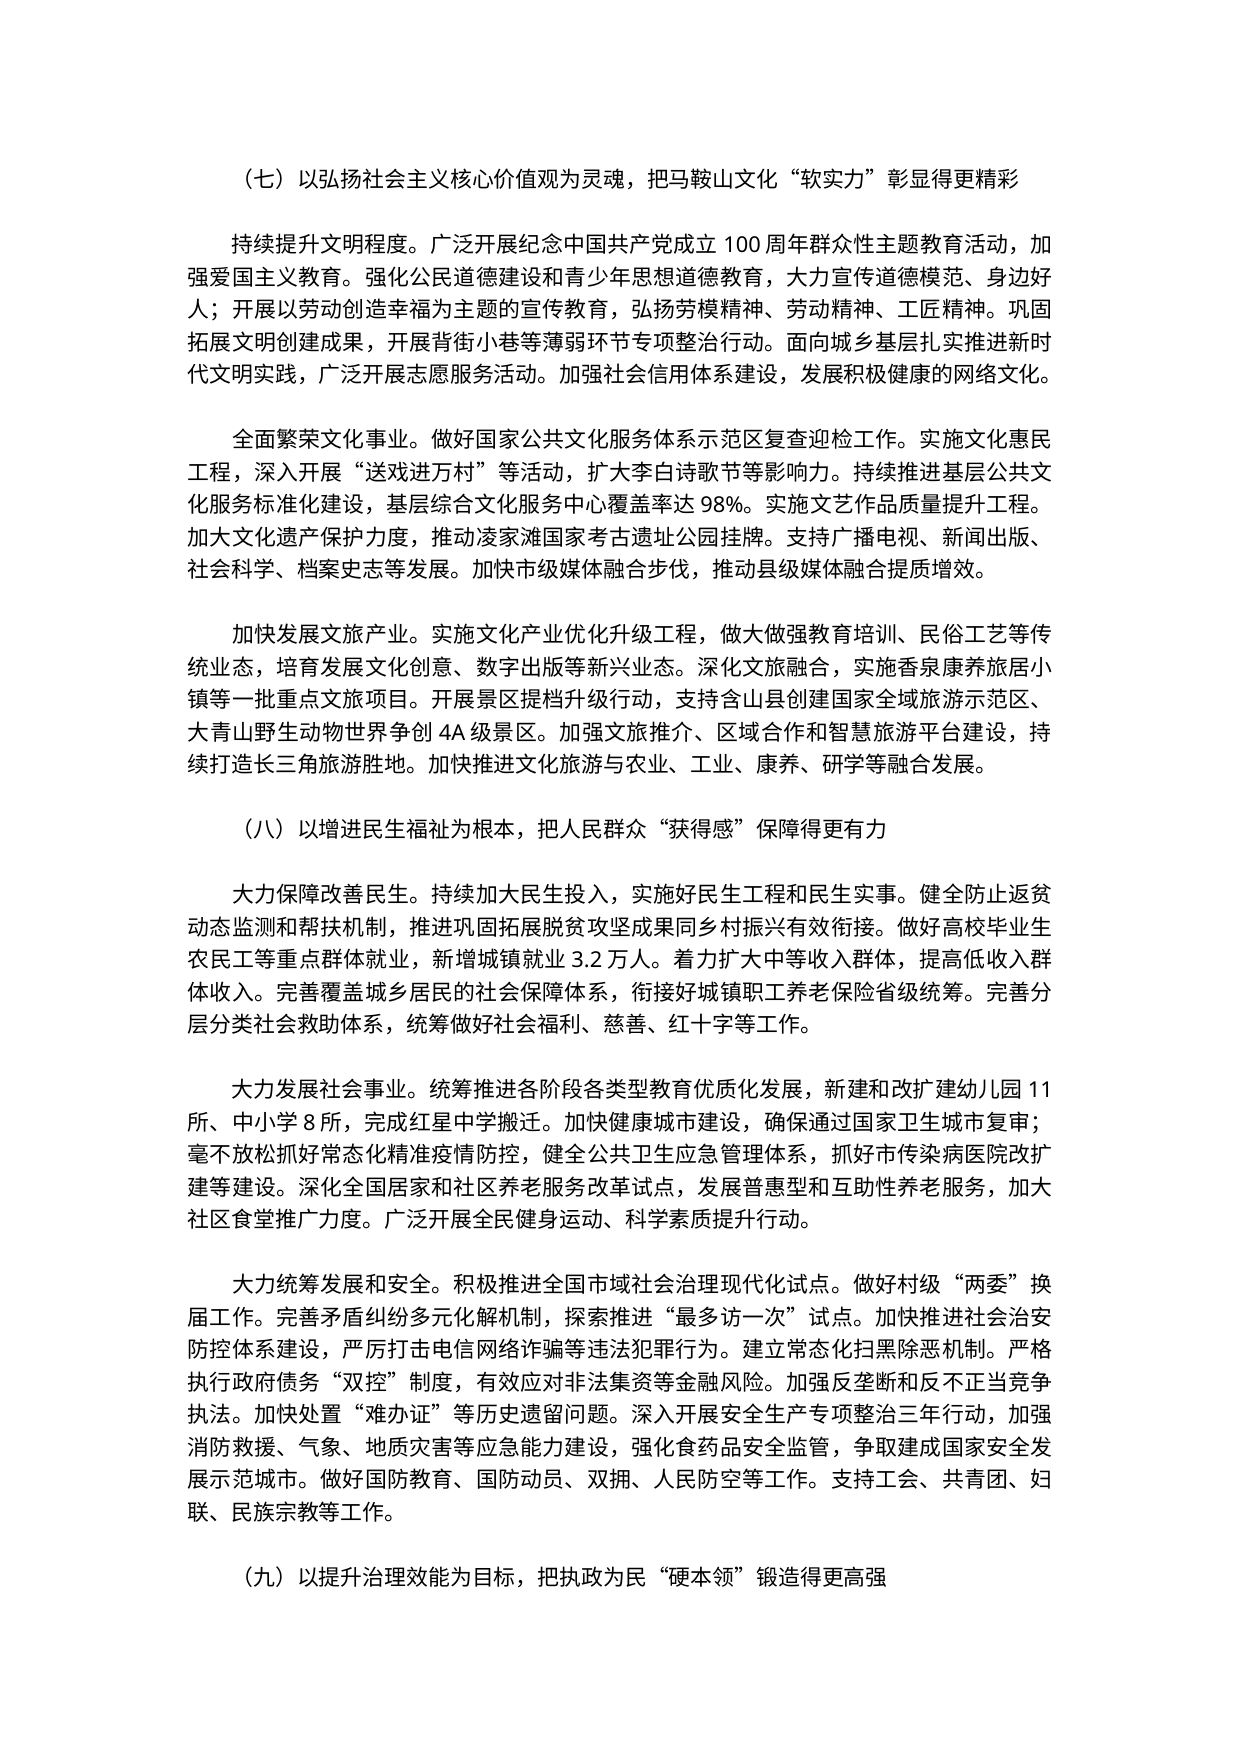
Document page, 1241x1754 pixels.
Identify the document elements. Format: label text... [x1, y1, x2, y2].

text 大力发展社会事业。统筹推进各阶段各类型教育优质化发展，新建和改扩建幼儿园11所、中小学8所，完成红星中学搬迁。加快健康城市建设，确保通过国家卫生城市复审；毫不放松抓好常态化精准疫情防控，健全公共卫生应急管理体系，抓好市传染病医院改扩建等建设。深化全国居家和社区养老服务改革试点，发展普惠型和互助性养老服务，加大社区食堂推广力度。广泛开展全民健身运动、科学素质提升行动。 [187, 1072, 1053, 1234]
text （七）以弘扬社会主义核心价值观为灵魂，把马鞍山文化“软实力”彰显得更精彩 [187, 162, 1053, 194]
text 全面繁荣文化事业。做好国家公共文化服务体系示范区复查迎检工作。实施文化惠民工程，深入开展“送戏进万村”等活动，扩大李白诗歌节等影响力。持续推进基层公共文化服务标准化建设，基层综合文化服务中心覆盖率达98%。实施文艺作品质量提升工程。加大文化遗产保护力度，推动凌家滩国家考古遗址公园挂牌。支持广播电视、新闻出版、社会科学、档案史志等发展。加快市级媒体融合步伐，推动县级媒体融合提质增效。 [187, 422, 1053, 584]
text （九）以提升治理效能为目标，把执政为民“硬本领”锻造得更高强 [187, 1559, 1053, 1592]
text 大力保障改善民生。持续加大民生投入，实施好民生工程和民生实事。健全防止返贫动态监测和帮扶机制，推进巩固拓展脱贫攻坚成果同乡村振兴有效衔接。做好高校毕业生、农民工等重点群体就业，新增城镇就业3.2万人。着力扩大中等收入群体，提高低收入群体收入。完善覆盖城乡居民的社会保障体系，衔接好城镇职工养老保险省级统筹。完善分层分类社会救助体系，统筹做好社会福利、慈善、红十字等工作。 [187, 877, 1053, 1039]
text 加快发展文旅产业。实施文化产业优化升级工程，做大做强教育培训、民俗工艺等传统业态，培育发展文化创意、数字出版等新兴业态。深化文旅融合，实施香泉康养旅居小镇等一批重点文旅项目。开展景区提档升级行动，支持含山县创建国家全域旅游示范区、大青山野生动物世界争创4A级景区。加强文旅推介、区域合作和智慧旅游平台建设，持续打造长三角旅游胜地。加快推进文化旅游与农业、工业、康养、研学等融合发展。 [187, 617, 1053, 779]
text 大力统筹发展和安全。积极推进全国市域社会治理现代化试点。做好村级“两委”换届工作。完善矛盾纠纷多元化解机制，探索推进“最多访一次”试点。加快推进社会治安防控体系建设，严厉打击电信网络诈骗等违法犯罪行为。建立常态化扫黑除恶机制。严格执行政府债务“双控”制度，有效应对非法集资等金融风险。加强反垄断和反不正当竞争执法。加快处置“难办证”等历史遗留问题。深入开展安全生产专项整治三年行动，加强消防救援、气象、地质灾害等应急能力建设，强化食药品安全监管，争取建成国家安全发展示范城市。做好国防教育、国防动员、双拥、人民防空等工作。支持工会、共青团、妇联、民族宗教等工作。 [187, 1267, 1053, 1527]
text （八）以增进民生福祉为根本，把人民群众“获得感”保障得更有力 [187, 812, 1053, 844]
text 持续提升文明程度。广泛开展纪念中国共产党成立100周年群众性主题教育活动，加强爱国主义教育。强化公民道德建设和青少年思想道德教育，大力宣传道德模范、身边好人；开展以劳动创造幸福为主题的宣传教育，弘扬劳模精神、劳动精神、工匠精神。巩固拓展文明创建成果，开展背街小巷等薄弱环节专项整治行动。面向城乡基层扎实推进新时代文明实践，广泛开展志愿服务活动。加强社会信用体系建设，发展积极健康的网络文化。 [187, 227, 1053, 389]
